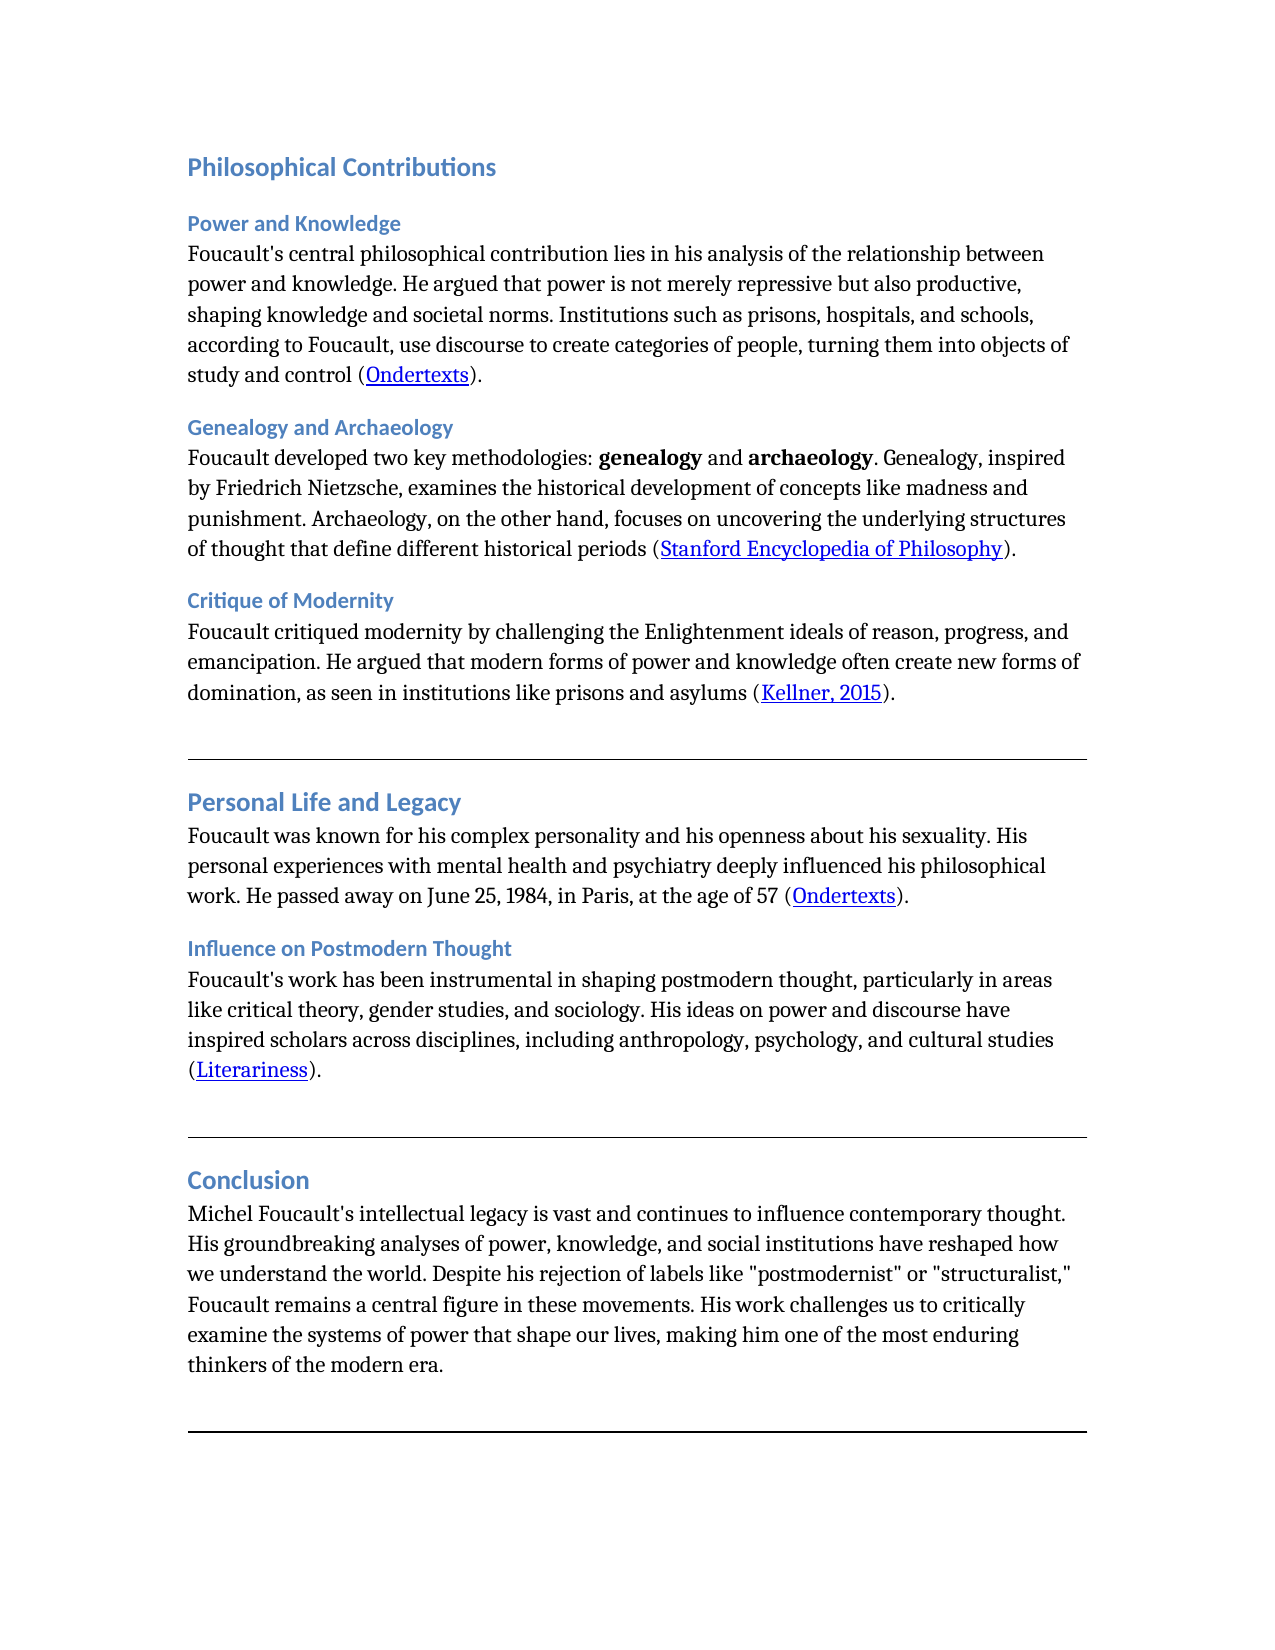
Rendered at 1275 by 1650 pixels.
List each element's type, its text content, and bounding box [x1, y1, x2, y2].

text Foucault's work has been instrumental in shaping postmodern thought, particularly in areas like critical theory, gender studies, and sociology. His ideas on power and discourse have inspired scholars across disciplines, including anthropology, psychology, and cultural studies (Literariness). [187, 967, 1087, 1083]
subtitle Genealogy and Archaeology [187, 413, 1087, 441]
subtitle Influence on Postmodern Thought [187, 934, 1087, 962]
text Foucault critiqued modernity by challenging the Enlightenment ideals of reason, progress, and emancipation. He argued that modern forms of power and knowledge often create new forms of domination, as seen in institutions like prisons and asylums (Kellner, 2015). [187, 619, 1087, 706]
subtitle Philosophical Contributions [187, 150, 1087, 183]
text Foucault's central philosophical contribution lies in his analysis of the relationship between power and knowledge. He argued that power is not merely repressive but also productive, shaping knowledge and societal norms. Institutions such as prisons, hospitals, and schools, according to Foucault, use discourse to create categories of people, turning them into objects of study and control (Ondertexts). [187, 241, 1087, 388]
text Michel Foucault's intellectual legacy is vast and continues to influence contemporary thought. His groundbreaking analyses of power, knowledge, and social institutions have reshaped how we understand the world. Despite his rejection of labels like "postmodernist" or "structuralist," Foucault remains a central figure in these movements. His work challenges us to critically examine the systems of power that shape our lives, making him one of the most enduring thinkers of the modern era. [187, 1201, 1087, 1378]
text Foucault developed two key methodologies: genealogy and archaeology. Genealogy, inspired by Friedrich Nietzsche, examines the historical development of concepts like madness and punishment. Archaeology, on the other hand, focuses on uncovering the underlying structures of thought that define different historical periods (Stanford Encyclopedia of Philosophy). [187, 445, 1087, 562]
subtitle Conclusion [187, 1163, 1087, 1196]
subtitle Power and Knowledge [187, 209, 1087, 237]
subtitle Critique of Modernity [187, 587, 1087, 615]
subtitle Personal Life and Legacy [187, 785, 1087, 818]
text Foucault was known for his complex personality and his openness about his sexuality. His personal experiences with mental health and psychiatry deeply influenced his philosophical work. He passed away on June 25, 1984, in Paris, at the age of 57 (Ondertexts). [187, 823, 1087, 910]
